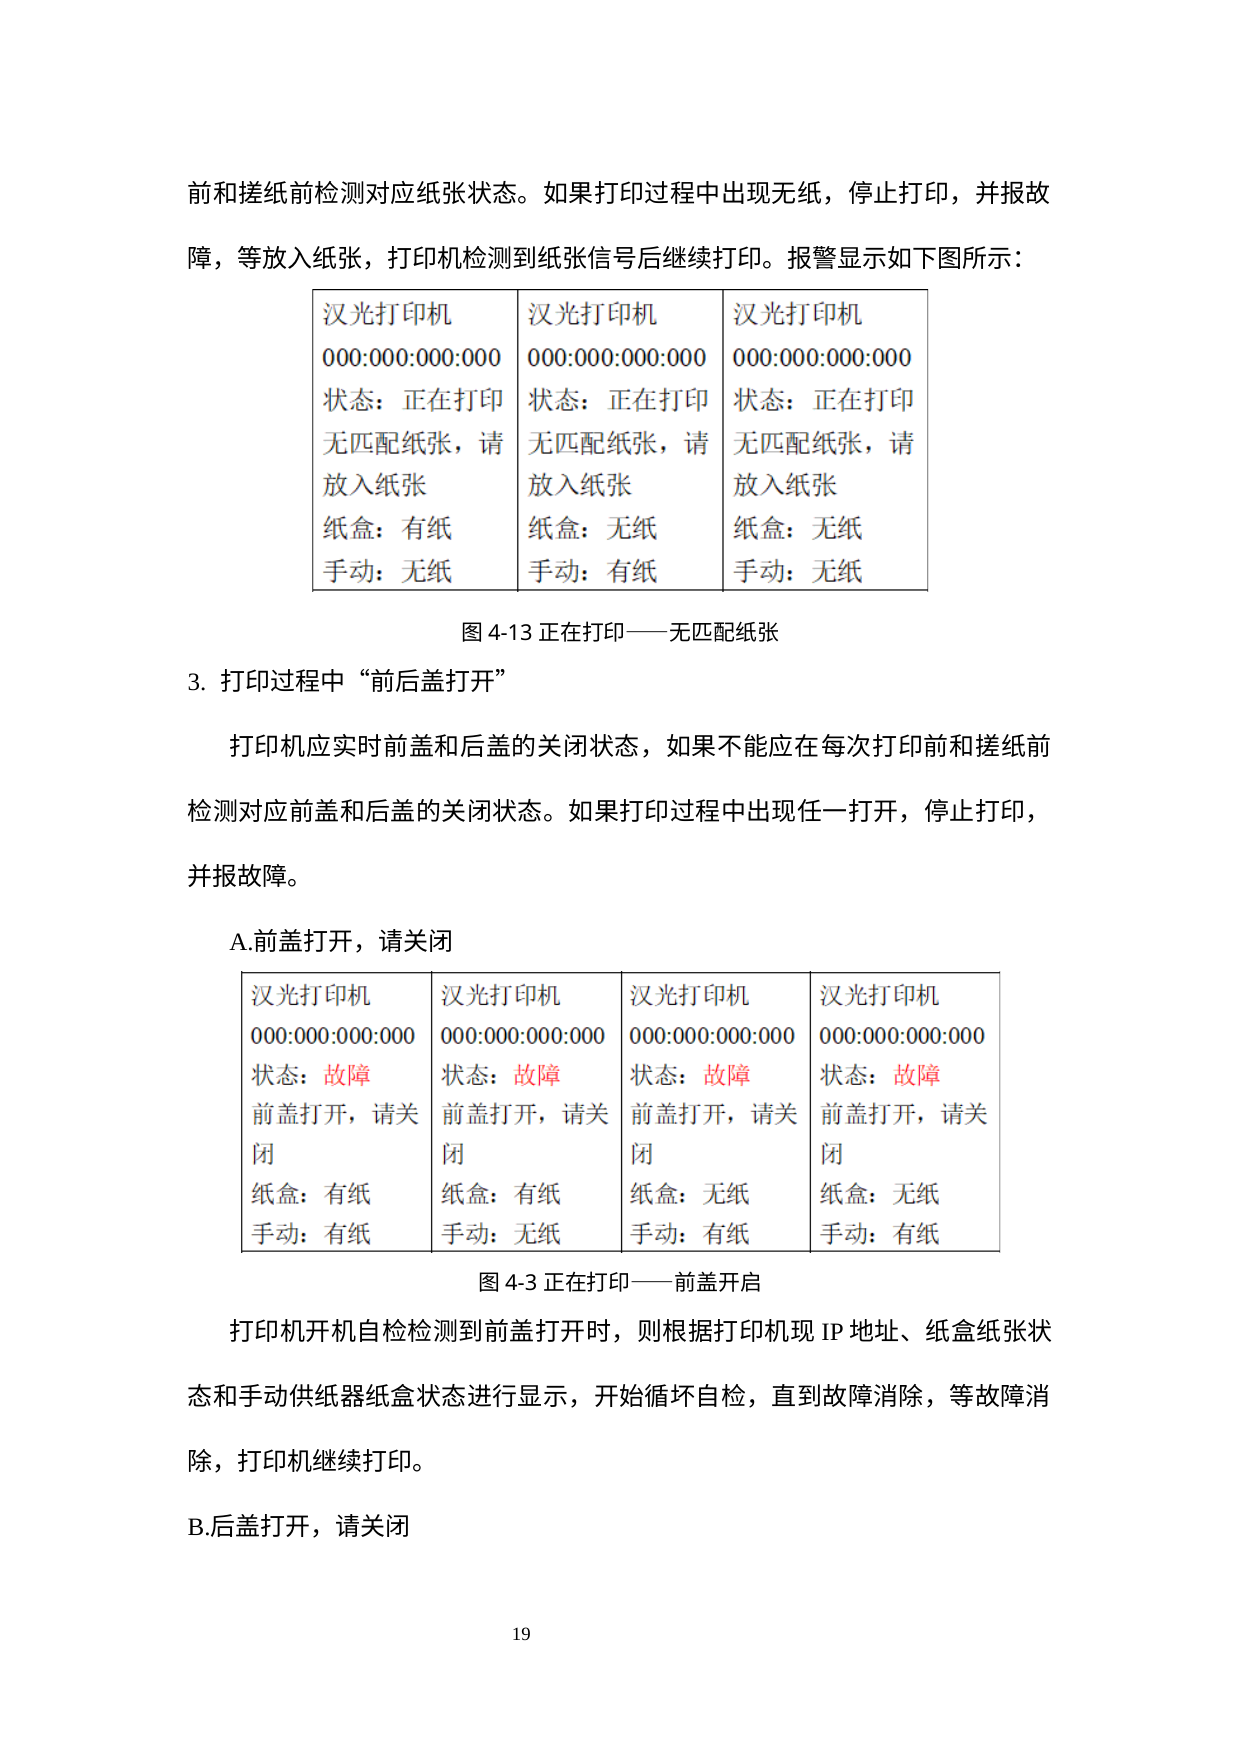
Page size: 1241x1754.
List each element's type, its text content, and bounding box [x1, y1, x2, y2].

text A.前盖打开，请关闭 [187, 907, 1053, 972]
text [187, 159, 1053, 289]
text 图4-13 正在打印——无匹配纸张 [187, 614, 1053, 647]
text 打印机应实时前盖和后盖的关闭状态，如果不能应在每次打印前和搓纸前检测对应前盖和后盖的关闭状态。如果打印过程中出现任一打开，停止打印，并报故障。 [187, 712, 1053, 907]
picture [240, 971, 1001, 1253]
list 打印过程中“前后盖打开” [187, 647, 1053, 712]
text 图4-3 正在打印——前盖开启 [187, 1264, 1053, 1297]
list B.后盖打开，请关闭 [187, 1492, 1053, 1557]
text 打印机开机自检检测到前盖打开时，则根据打印机现IP地址、纸盒纸张状态和手动供纸器纸盒状态进行显示，开始循坏自检，直到故障消除，等故障消除，打印机继续打印。 [187, 1297, 1053, 1492]
picture [312, 289, 929, 592]
